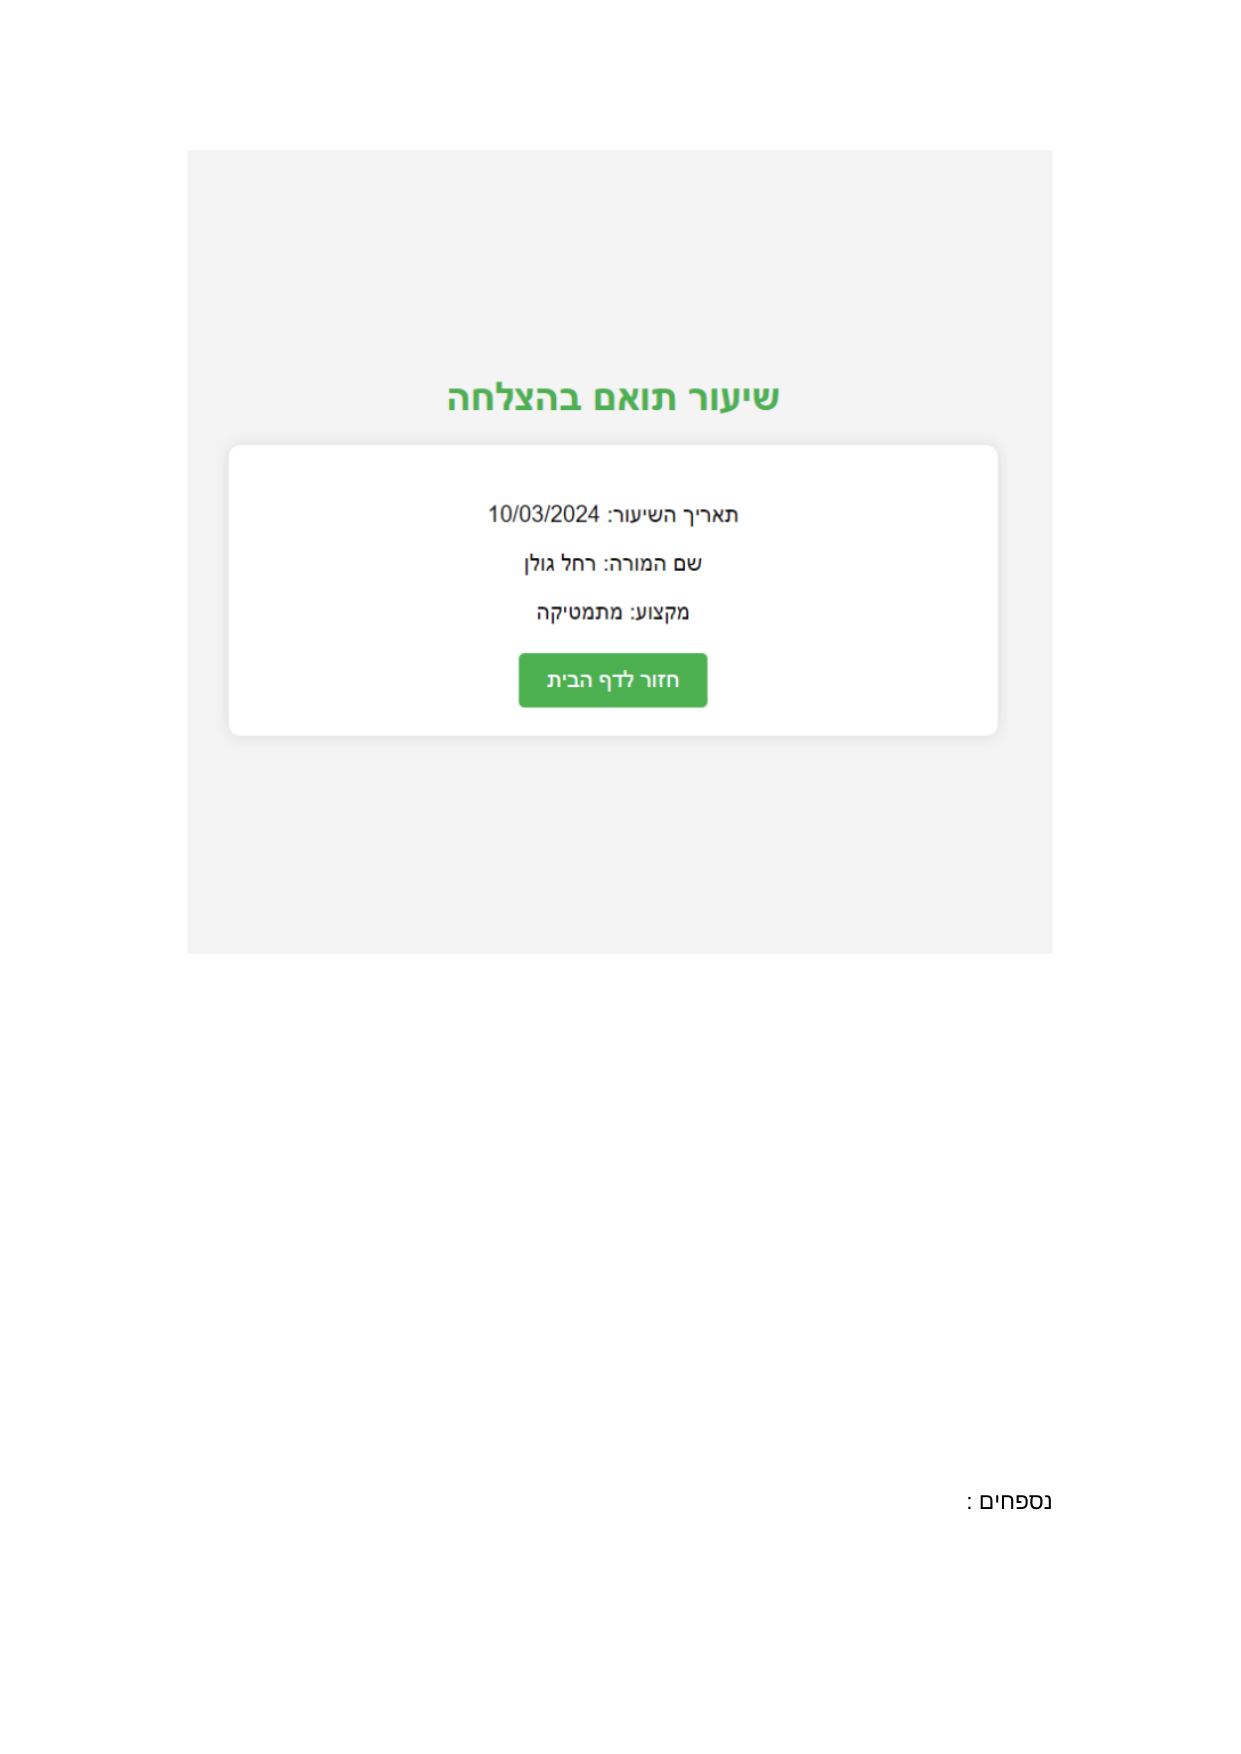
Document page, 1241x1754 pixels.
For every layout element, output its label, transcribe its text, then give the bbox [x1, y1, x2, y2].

text נספחים : [187, 1488, 1053, 1514]
picture [187, 150, 1053, 954]
